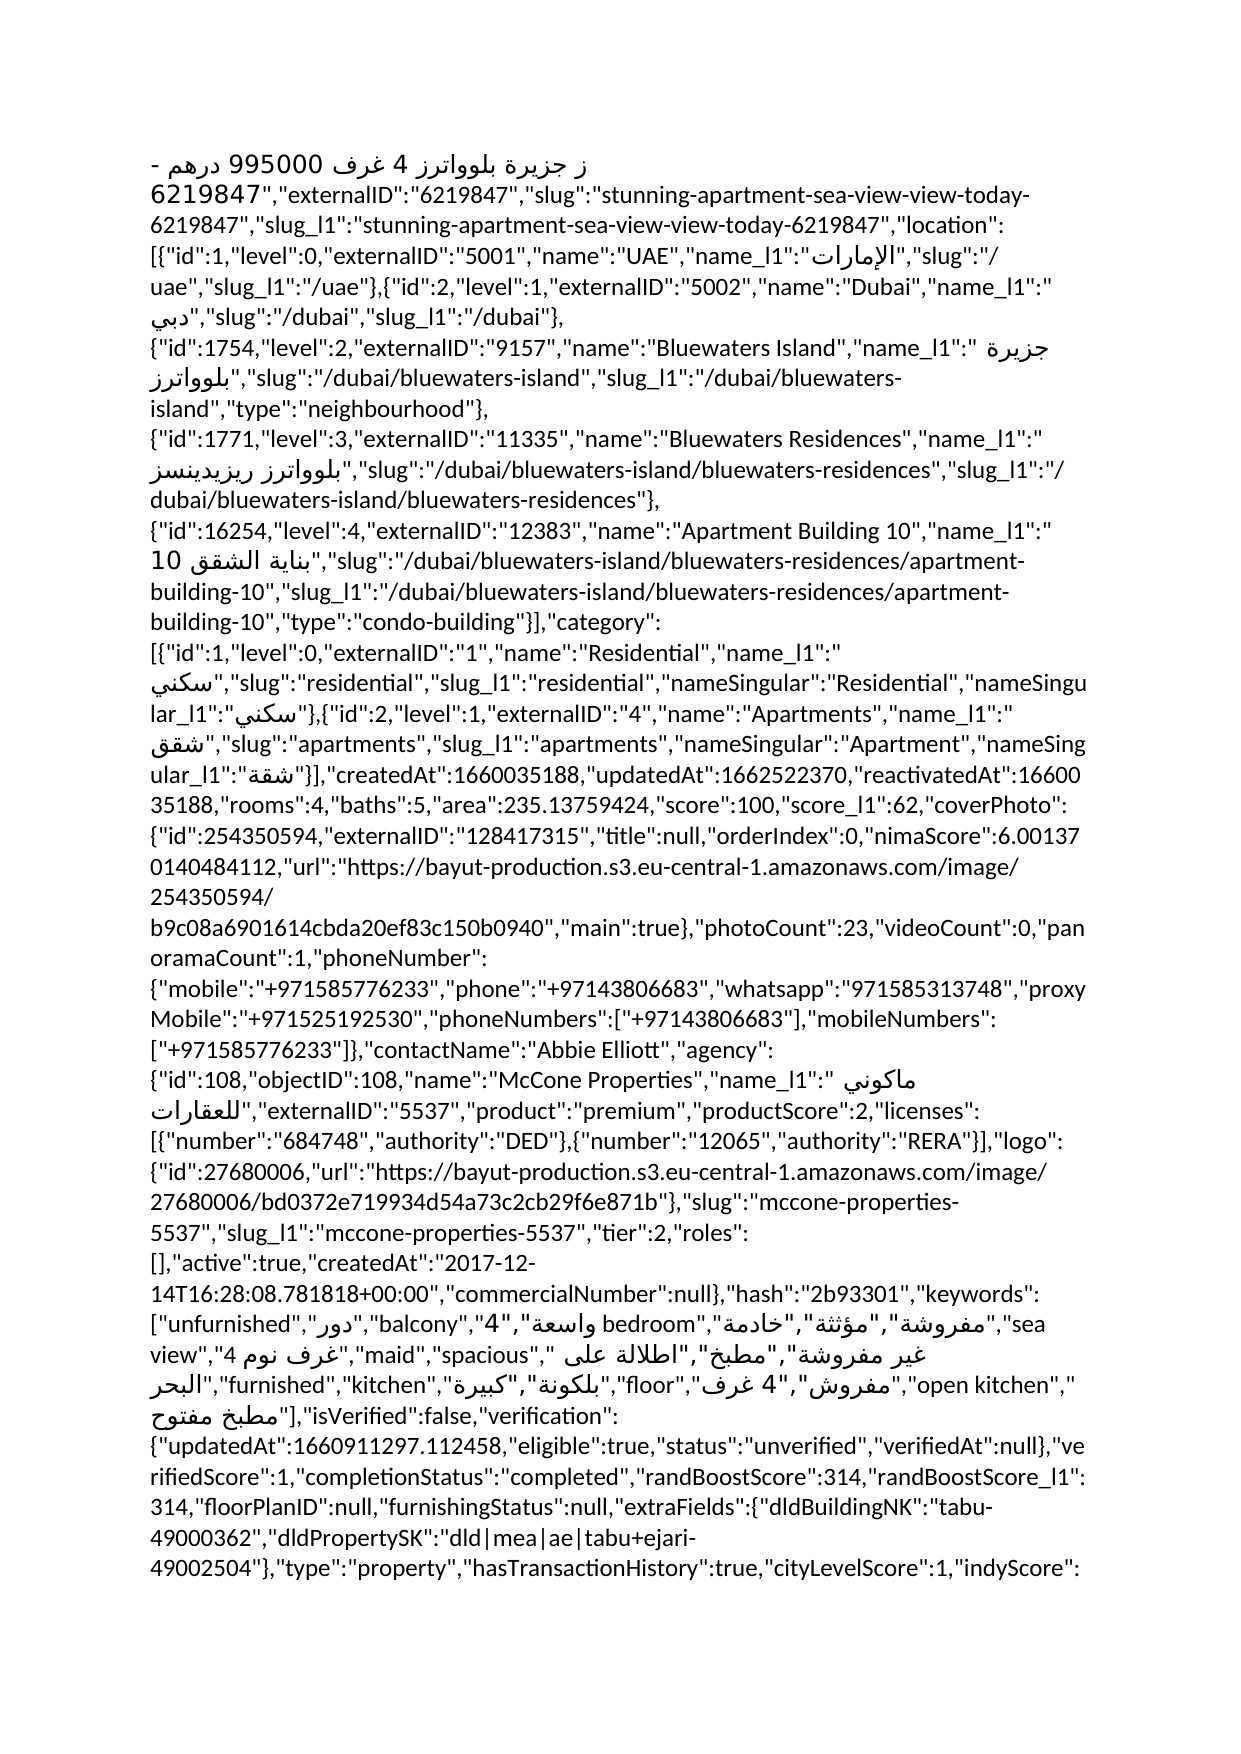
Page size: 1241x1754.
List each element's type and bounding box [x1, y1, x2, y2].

text [150, 150, 1090, 1583]
